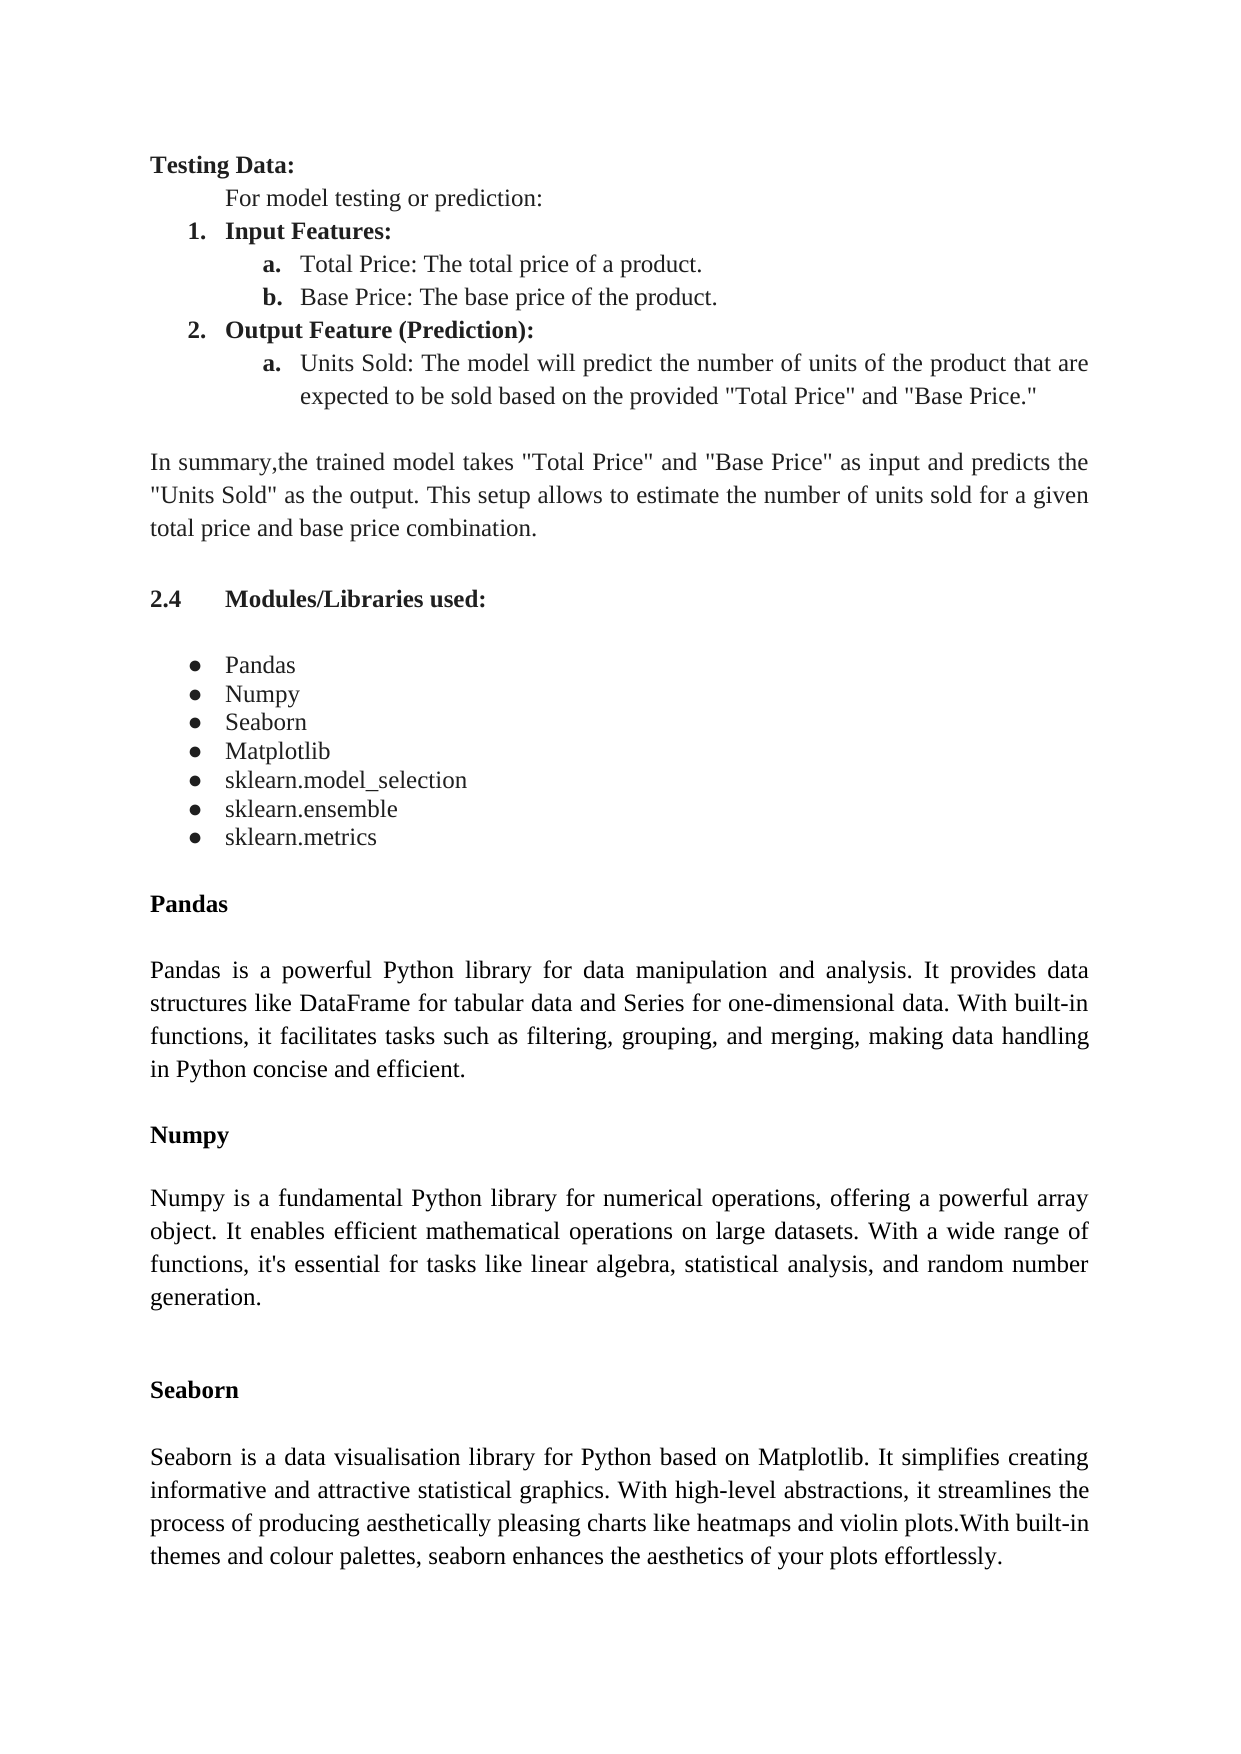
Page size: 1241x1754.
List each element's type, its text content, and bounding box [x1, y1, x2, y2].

list Input Features: [187, 216, 1090, 245]
list Output Feature (Prediction): [187, 315, 1090, 344]
list Seaborn [187, 707, 1090, 736]
text Numpy [150, 1120, 1090, 1149]
text Seaborn [150, 1376, 1090, 1404]
list Units Sold: The model will predict the number of units of the product that are expected to be sold based on the provided "Total Price" and "Base Price." [262, 348, 1090, 410]
list sklearn.metrics [187, 822, 1090, 851]
text In summary,the trained model takes "Total Price" and "Base Price" as input and predicts the "Units Sold" as the output. This setup allows to estimate the number of units sold for a given total price and base price combination. [150, 447, 1090, 542]
text 2.4 Modules/Libraries used: [150, 584, 1090, 612]
list Pandas [187, 650, 1090, 679]
text Numpy is a fundamental Python library for numerical operations, offering a powerful array object. It enables efficient mathematical operations on large datasets. With a wide range of functions, it's essential for tasks like linear algebra, statistical analysis, and random number generation. [150, 1183, 1090, 1311]
text Testing Data: [150, 150, 1090, 179]
list Matplotlib [187, 736, 1090, 765]
text Pandas is a powerful Python library for data manipulation and analysis. It provides data structures like DataFrame for tabular data and Series for one-dimensional data. With built-in functions, it facilitates tasks such as filtering, grouping, and merging, making data handling in Python concise and efficient. [150, 955, 1090, 1083]
text Seaborn is a data visualisation library for Python based on Matplotlib. It simplifies creating informative and attractive statistical graphics. With high-level abstractions, it streamlines the process of producing aesthetically pleasing charts like heatmaps and violin plots.With built-in themes and colour palettes, seaborn enhances the aesthetics of your plots effortlessly. [150, 1442, 1090, 1569]
list sklearn.ensemble [187, 794, 1090, 822]
list Base Price: The base price of the product. [262, 282, 1090, 311]
list Numpy [187, 679, 1090, 707]
list sklearn.model_selection [187, 765, 1090, 794]
text Pandas [150, 889, 1090, 917]
text For model testing or prediction: [150, 183, 1090, 212]
list Total Price: The total price of a product. [262, 249, 1090, 278]
